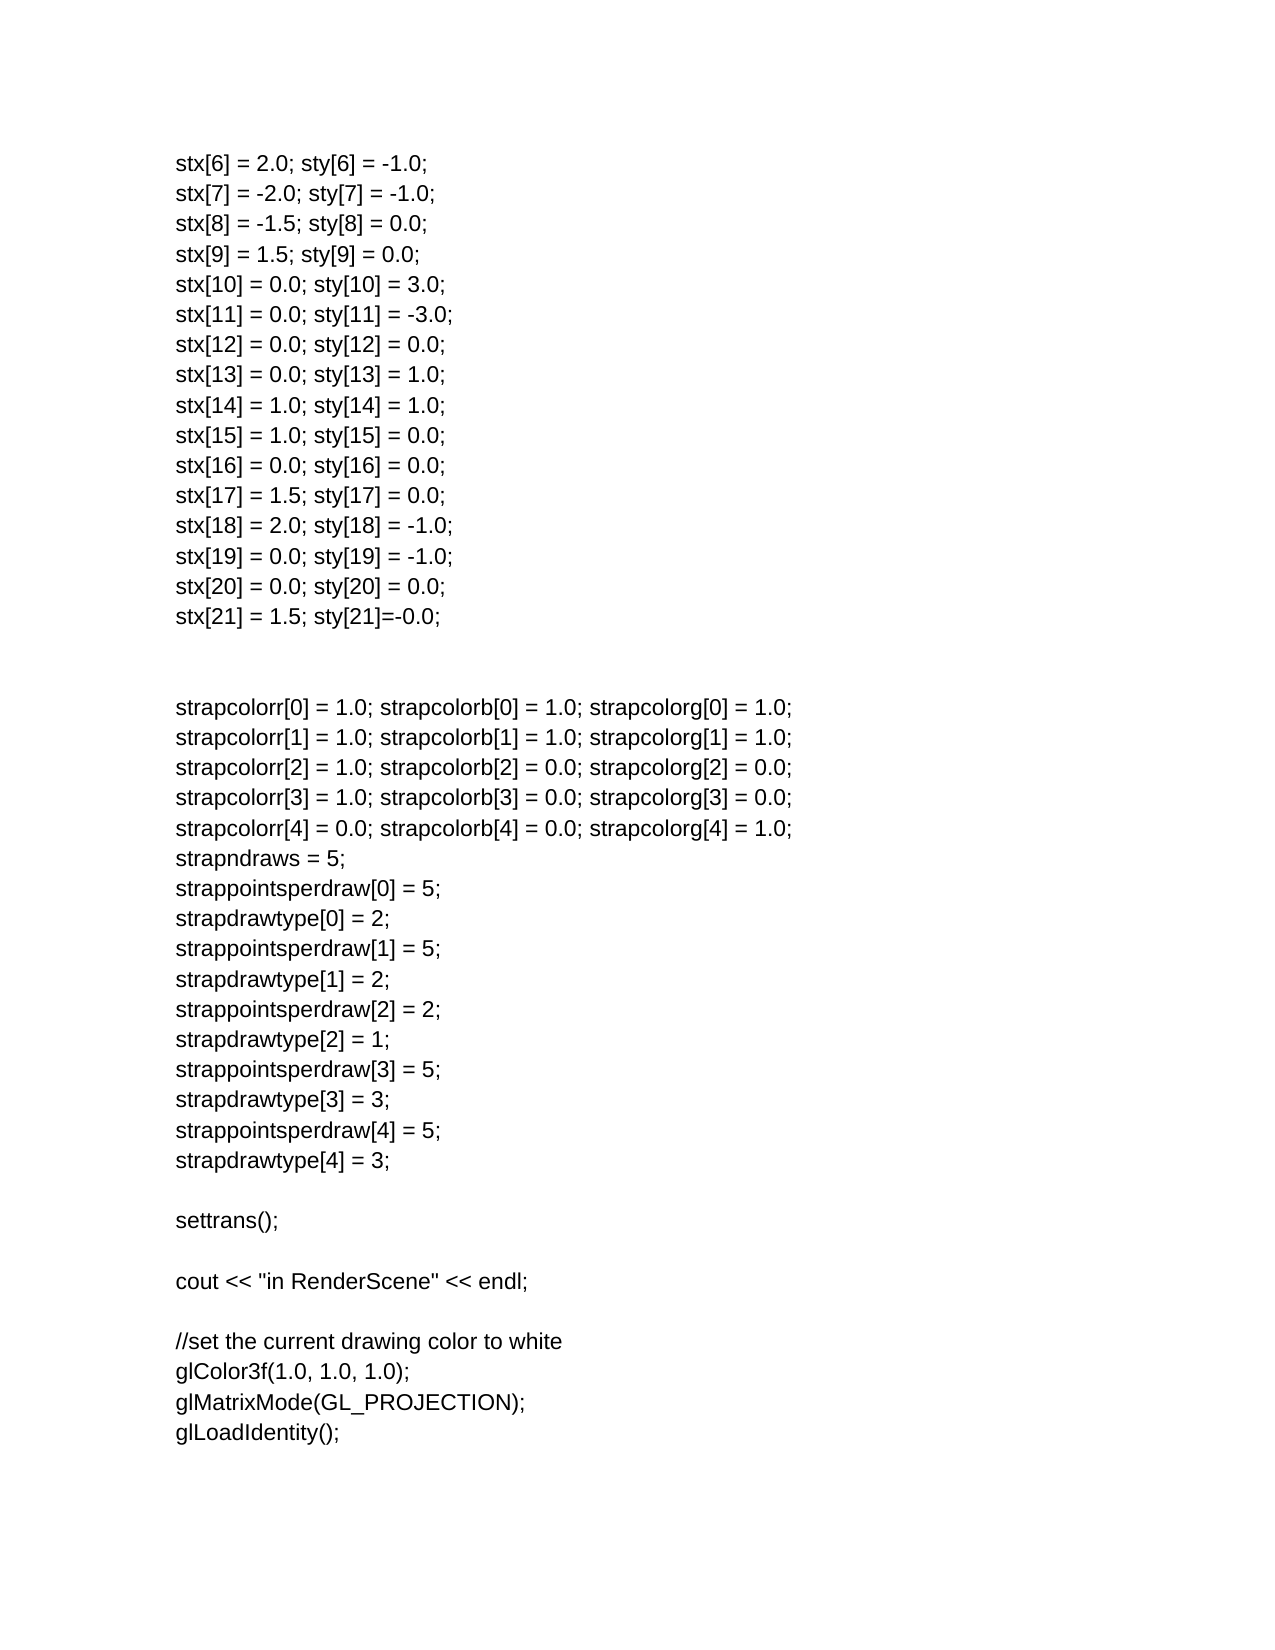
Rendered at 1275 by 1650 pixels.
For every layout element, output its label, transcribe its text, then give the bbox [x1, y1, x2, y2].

text stx[12] = 0.0; sty[12] = 0.0; [150, 331, 1125, 358]
text stx[13] = 0.0; sty[13] = 1.0; [150, 361, 1125, 388]
text stx[10] = 0.0; sty[10] = 3.0; [150, 271, 1125, 297]
text strapdrawtype[0] = 2; [150, 905, 1125, 932]
text strapcolorr[2] = 1.0; strapcolorb[2] = 0.0; strapcolorg[2] = 0.0; [150, 754, 1125, 781]
text stx[19] = 0.0; sty[19] = -1.0; [150, 543, 1125, 569]
text glMatrixMode(GL_PROJECTION); [150, 1388, 1125, 1415]
text stx[7] = -2.0; sty[7] = -1.0; [150, 180, 1125, 207]
text strapcolorr[1] = 1.0; strapcolorb[1] = 1.0; strapcolorg[1] = 1.0; [150, 724, 1125, 750]
text strappointsperdraw[3] = 5; [150, 1056, 1125, 1083]
text stx[18] = 2.0; sty[18] = -1.0; [150, 512, 1125, 539]
text stx[20] = 0.0; sty[20] = 0.0; [150, 573, 1125, 599]
text strapdrawtype[3] = 3; [150, 1086, 1125, 1113]
text strapcolorr[0] = 1.0; strapcolorb[0] = 1.0; strapcolorg[0] = 1.0; [150, 694, 1125, 720]
text strapdrawtype[1] = 2; [150, 966, 1125, 992]
text stx[11] = 0.0; sty[11] = -3.0; [150, 301, 1125, 327]
text strapdrawtype[4] = 3; [150, 1147, 1125, 1173]
text stx[17] = 1.5; sty[17] = 0.0; [150, 482, 1125, 509]
text stx[15] = 1.0; sty[15] = 0.0; [150, 422, 1125, 448]
text cout << "in RenderScene" << endl; [150, 1268, 1125, 1294]
text glColor3f(1.0, 1.0, 1.0); [150, 1358, 1125, 1385]
text stx[6] = 2.0; sty[6] = -1.0; [150, 150, 1125, 176]
text stx[16] = 0.0; sty[16] = 0.0; [150, 452, 1125, 478]
text glLoadIdentity(); [150, 1419, 1125, 1445]
text strapcolorr[3] = 1.0; strapcolorb[3] = 0.0; strapcolorg[3] = 0.0; [150, 784, 1125, 811]
text strapdrawtype[2] = 1; [150, 1026, 1125, 1052]
text strappointsperdraw[4] = 5; [150, 1117, 1125, 1143]
text strapcolorr[4] = 0.0; strapcolorb[4] = 0.0; strapcolorg[4] = 1.0; [150, 814, 1125, 841]
text stx[14] = 1.0; sty[14] = 1.0; [150, 392, 1125, 418]
text stx[9] = 1.5; sty[9] = 0.0; [150, 241, 1125, 267]
text strappointsperdraw[0] = 5; [150, 875, 1125, 901]
text stx[8] = -1.5; sty[8] = 0.0; [150, 210, 1125, 237]
text //set the current drawing color to white [150, 1328, 1125, 1354]
text stx[21] = 1.5; sty[21]=-0.0; [150, 603, 1125, 629]
text settrans(); [150, 1207, 1125, 1234]
text strappointsperdraw[1] = 5; [150, 935, 1125, 962]
text strapndraws = 5; [150, 845, 1125, 871]
text strappointsperdraw[2] = 2; [150, 996, 1125, 1022]
